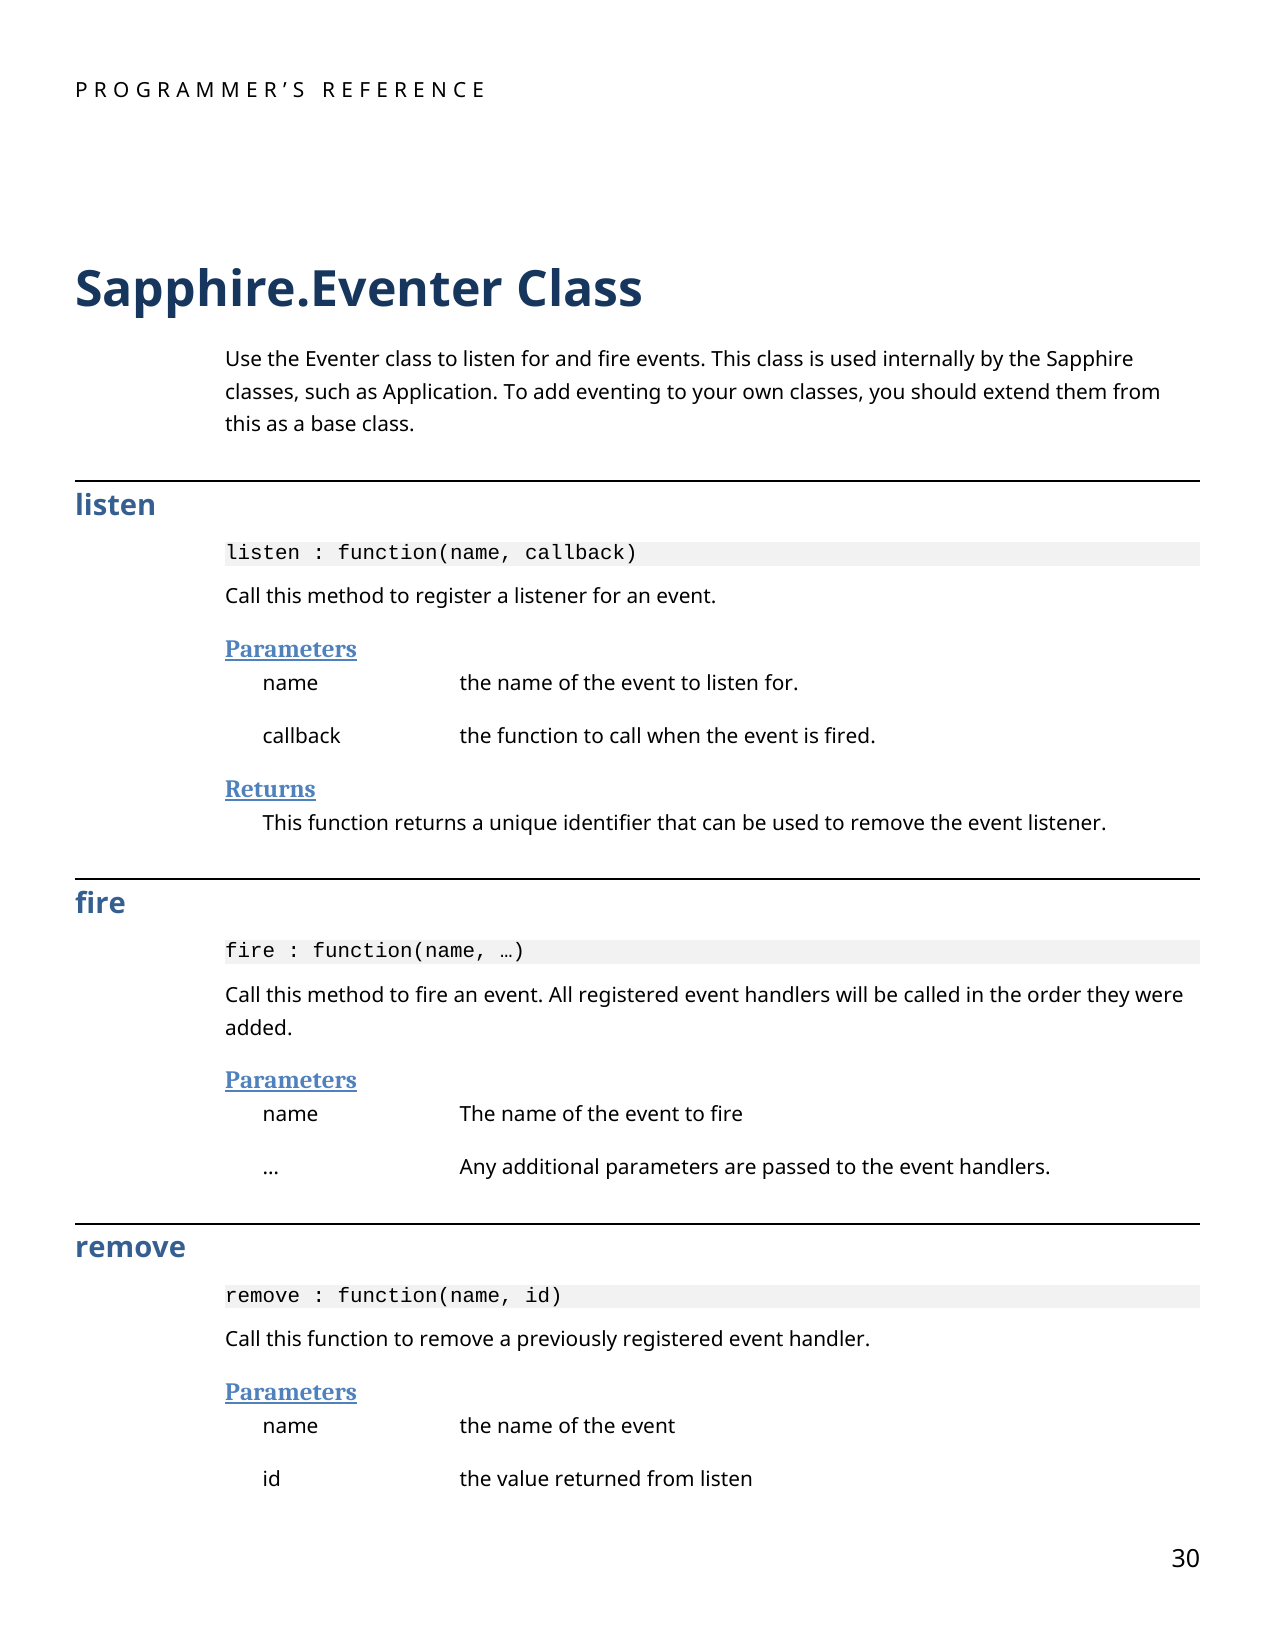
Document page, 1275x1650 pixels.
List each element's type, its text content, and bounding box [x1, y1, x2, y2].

text callback the function to call when the event is fired. [262, 721, 1200, 750]
text id the value returned from listen [262, 1464, 1200, 1493]
text This function returns a unique identifier that can be used to remove the event listener. [262, 808, 1200, 836]
text … Any additional parameters are passed to the event handlers. [262, 1152, 1200, 1181]
text listen : function(name, callback) [225, 542, 1200, 566]
subtitle remove [75, 1225, 1200, 1266]
text Call this function to remove a previously registered event handler. [225, 1324, 1200, 1353]
subtitle Parameters [225, 1066, 1200, 1095]
text name the name of the event [262, 1411, 1200, 1439]
text remove : function(name, id) [225, 1285, 1200, 1308]
subtitle fire [75, 880, 1200, 922]
subtitle listen [75, 482, 1200, 523]
text Call this method to register a listener for an event. [225, 582, 1200, 610]
text name the name of the event to listen for. [262, 668, 1200, 696]
subtitle Sapphire.Eventer Class [75, 253, 1200, 322]
subtitle Parameters [225, 1378, 1200, 1407]
text Call this method to fire an event. All registered event handlers will be called in the order they were added. [225, 980, 1200, 1041]
text fire : function(name, …) [225, 940, 1200, 964]
subtitle Parameters [225, 635, 1200, 664]
text Use the Eventer class to listen for and fire events. This class is used internally by the Sapphire classes, such as Application. To add eventing to your own classes, you should extend them from this as a base class. [225, 344, 1200, 438]
subtitle Returns [225, 775, 1200, 804]
text name The name of the event to fire [262, 1099, 1200, 1127]
